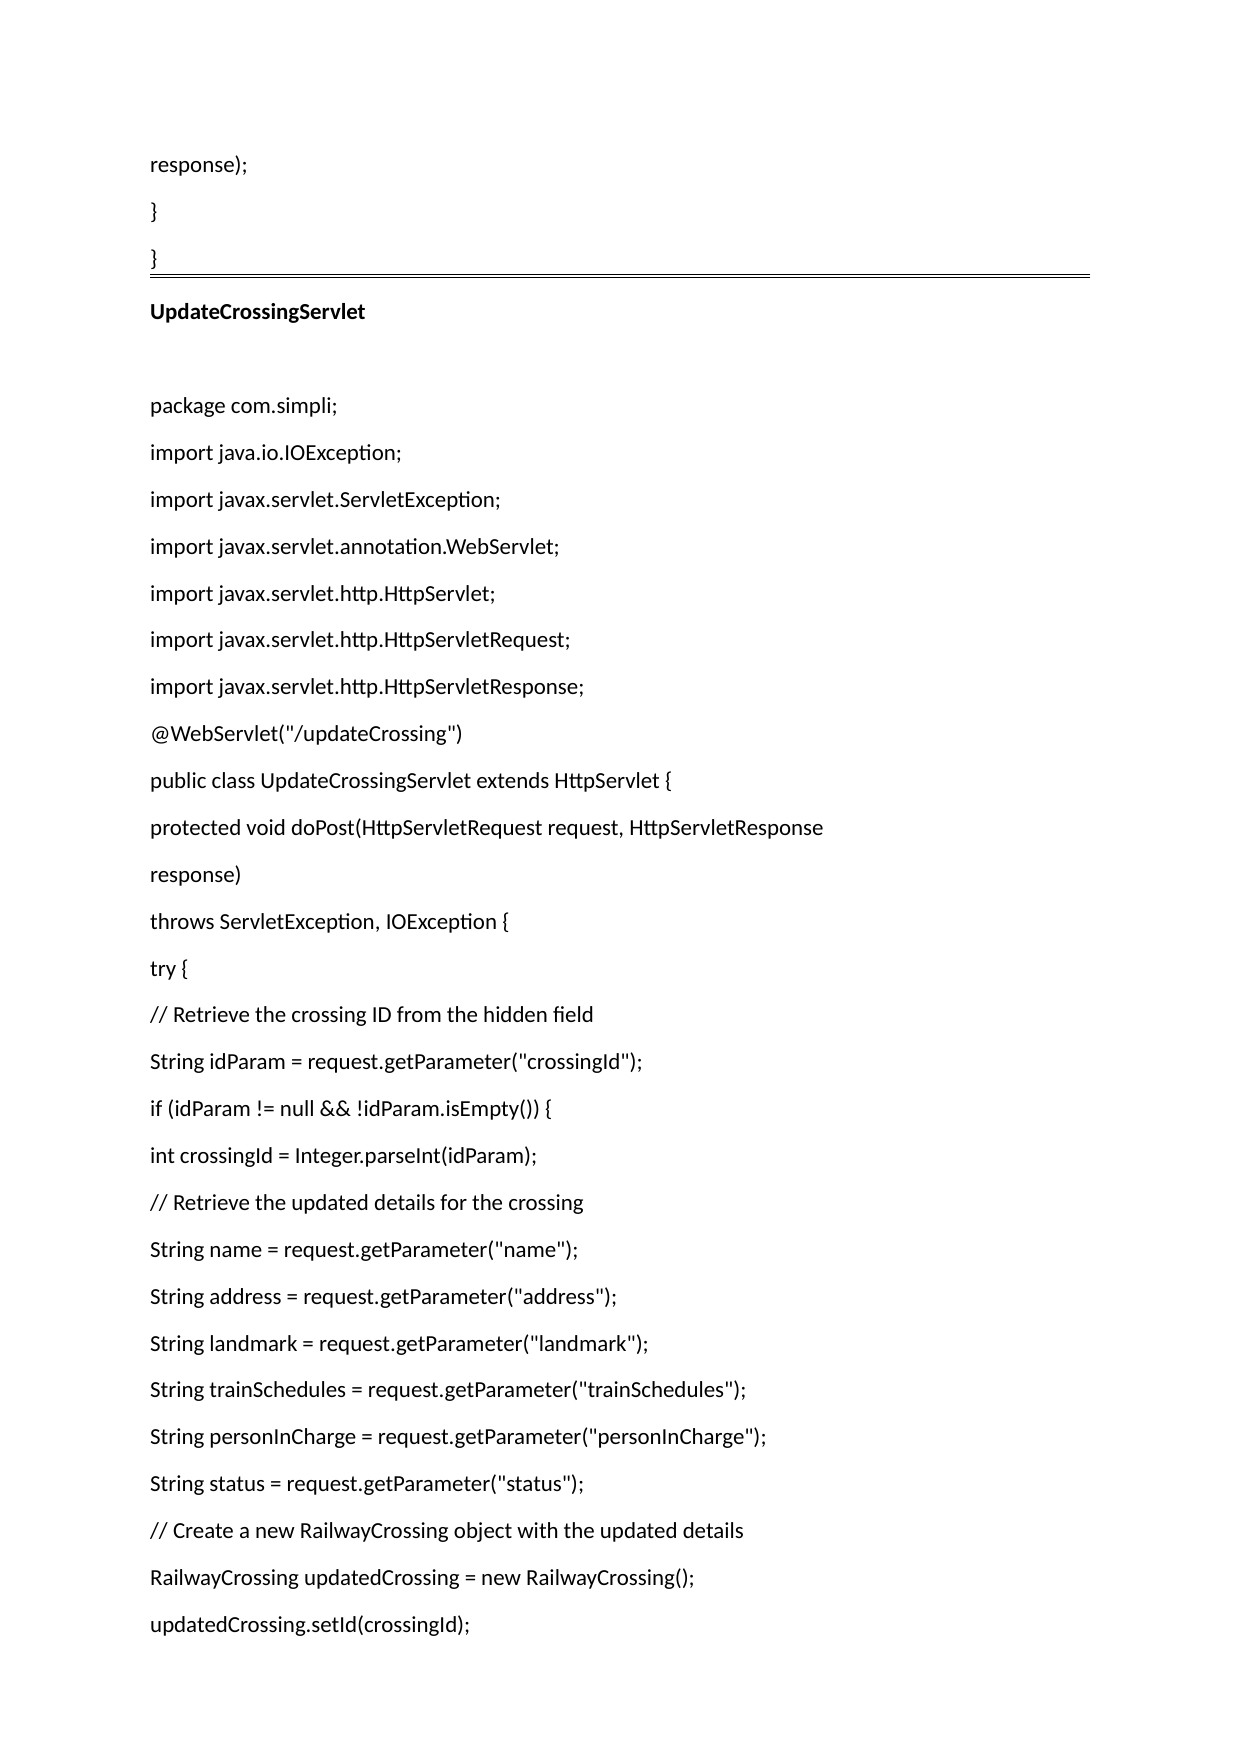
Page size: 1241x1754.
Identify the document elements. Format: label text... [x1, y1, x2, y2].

text try { [150, 954, 1090, 982]
text import javax.servlet.ServletException; [150, 485, 1090, 513]
text response); [150, 150, 1090, 178]
text String address = request.getParameter("address"); [150, 1282, 1090, 1310]
text String status = request.getParameter("status"); [150, 1469, 1090, 1497]
text import javax.servlet.annotation.WebServlet; [150, 532, 1090, 560]
text String personInCharge = request.getParameter("personInCharge"); [150, 1422, 1090, 1450]
text protected void doPost(HttpServletRequest request, HttpServletResponse [150, 813, 1090, 841]
text @WebServlet("/updateCrossing") [150, 719, 1090, 747]
text import java.io.IOException; [150, 438, 1090, 466]
text } [150, 197, 1090, 225]
text import javax.servlet.http.HttpServlet; [150, 579, 1090, 607]
text if (idParam != null && !idParam.isEmpty()) { [150, 1094, 1090, 1122]
text updatedCrossing.setId(crossingId); [150, 1610, 1090, 1638]
text String name = request.getParameter("name"); [150, 1235, 1090, 1263]
text String idParam = request.getParameter("crossingId"); [150, 1047, 1090, 1075]
text // Retrieve the crossing ID from the hidden field [150, 1001, 1090, 1028]
text throws ServletException, IOException { [150, 907, 1090, 935]
text // Create a new RailwayCrossing object with the updated details [150, 1516, 1090, 1544]
text public class UpdateCrossingServlet extends HttpServlet { [150, 766, 1090, 794]
text response) [150, 860, 1090, 888]
text import javax.servlet.http.HttpServletRequest; [150, 626, 1090, 653]
text package com.simpli; [150, 391, 1090, 419]
text import javax.servlet.http.HttpServletResponse; [150, 672, 1090, 700]
text String trainSchedules = request.getParameter("trainSchedules"); [150, 1376, 1090, 1403]
text UpdateCrossingServlet [150, 297, 1090, 325]
text String landmark = request.getParameter("landmark"); [150, 1329, 1090, 1357]
text // Retrieve the updated details for the crossing [150, 1188, 1090, 1216]
text } [150, 244, 1090, 274]
text int crossingId = Integer.parseInt(idParam); [150, 1141, 1090, 1169]
text RailwayCrossing updatedCrossing = new RailwayCrossing(); [150, 1563, 1090, 1591]
